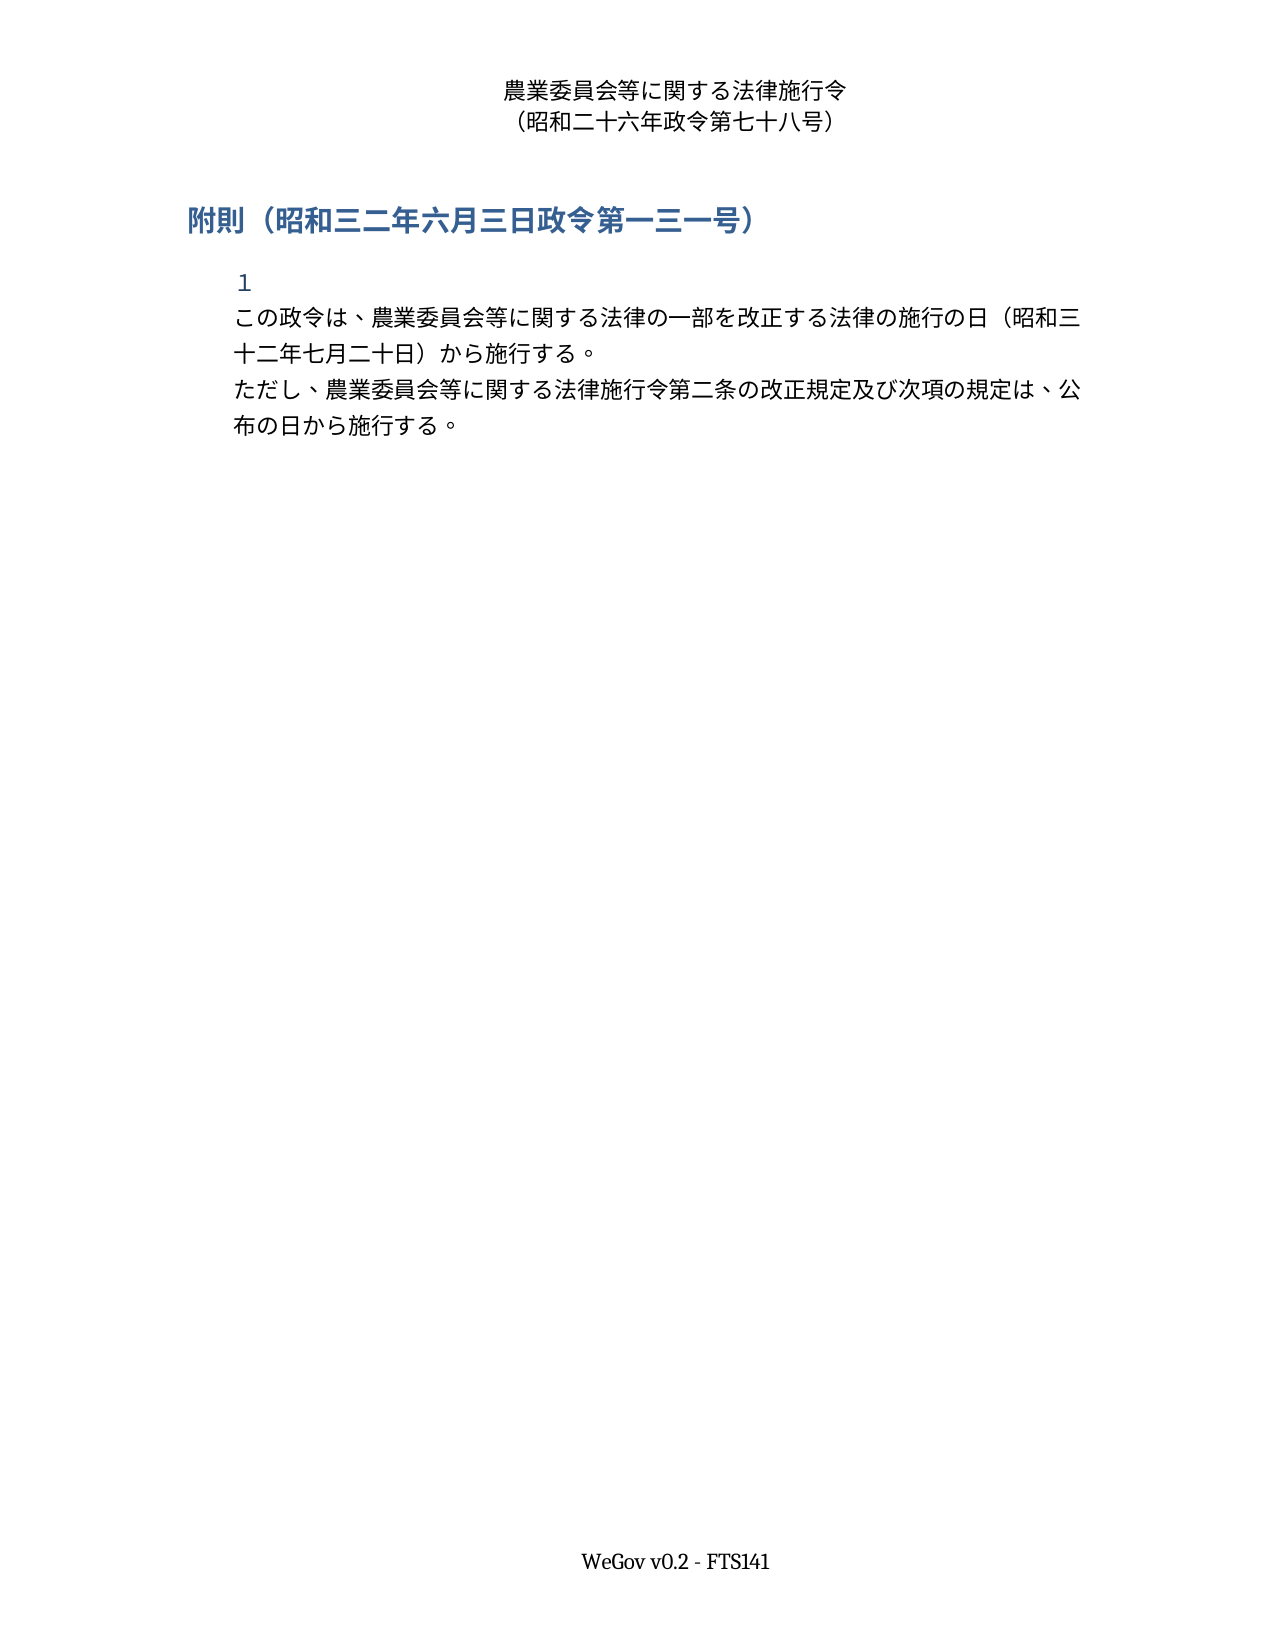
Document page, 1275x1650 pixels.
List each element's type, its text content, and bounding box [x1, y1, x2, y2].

subtitle 附則（昭和三二年六月三日政令第一三一号） [187, 200, 1087, 240]
text この政令は、農業委員会等に関する法律の一部を改正する法律の施行の日（昭和三十二年七月二十日）から施行する。 ただし、農業委員会等に関する法律施行令第二条の改正規定及び次項の規定は、公布の日から施行する。 [233, 302, 1087, 441]
subtitle １ [233, 266, 1087, 298]
